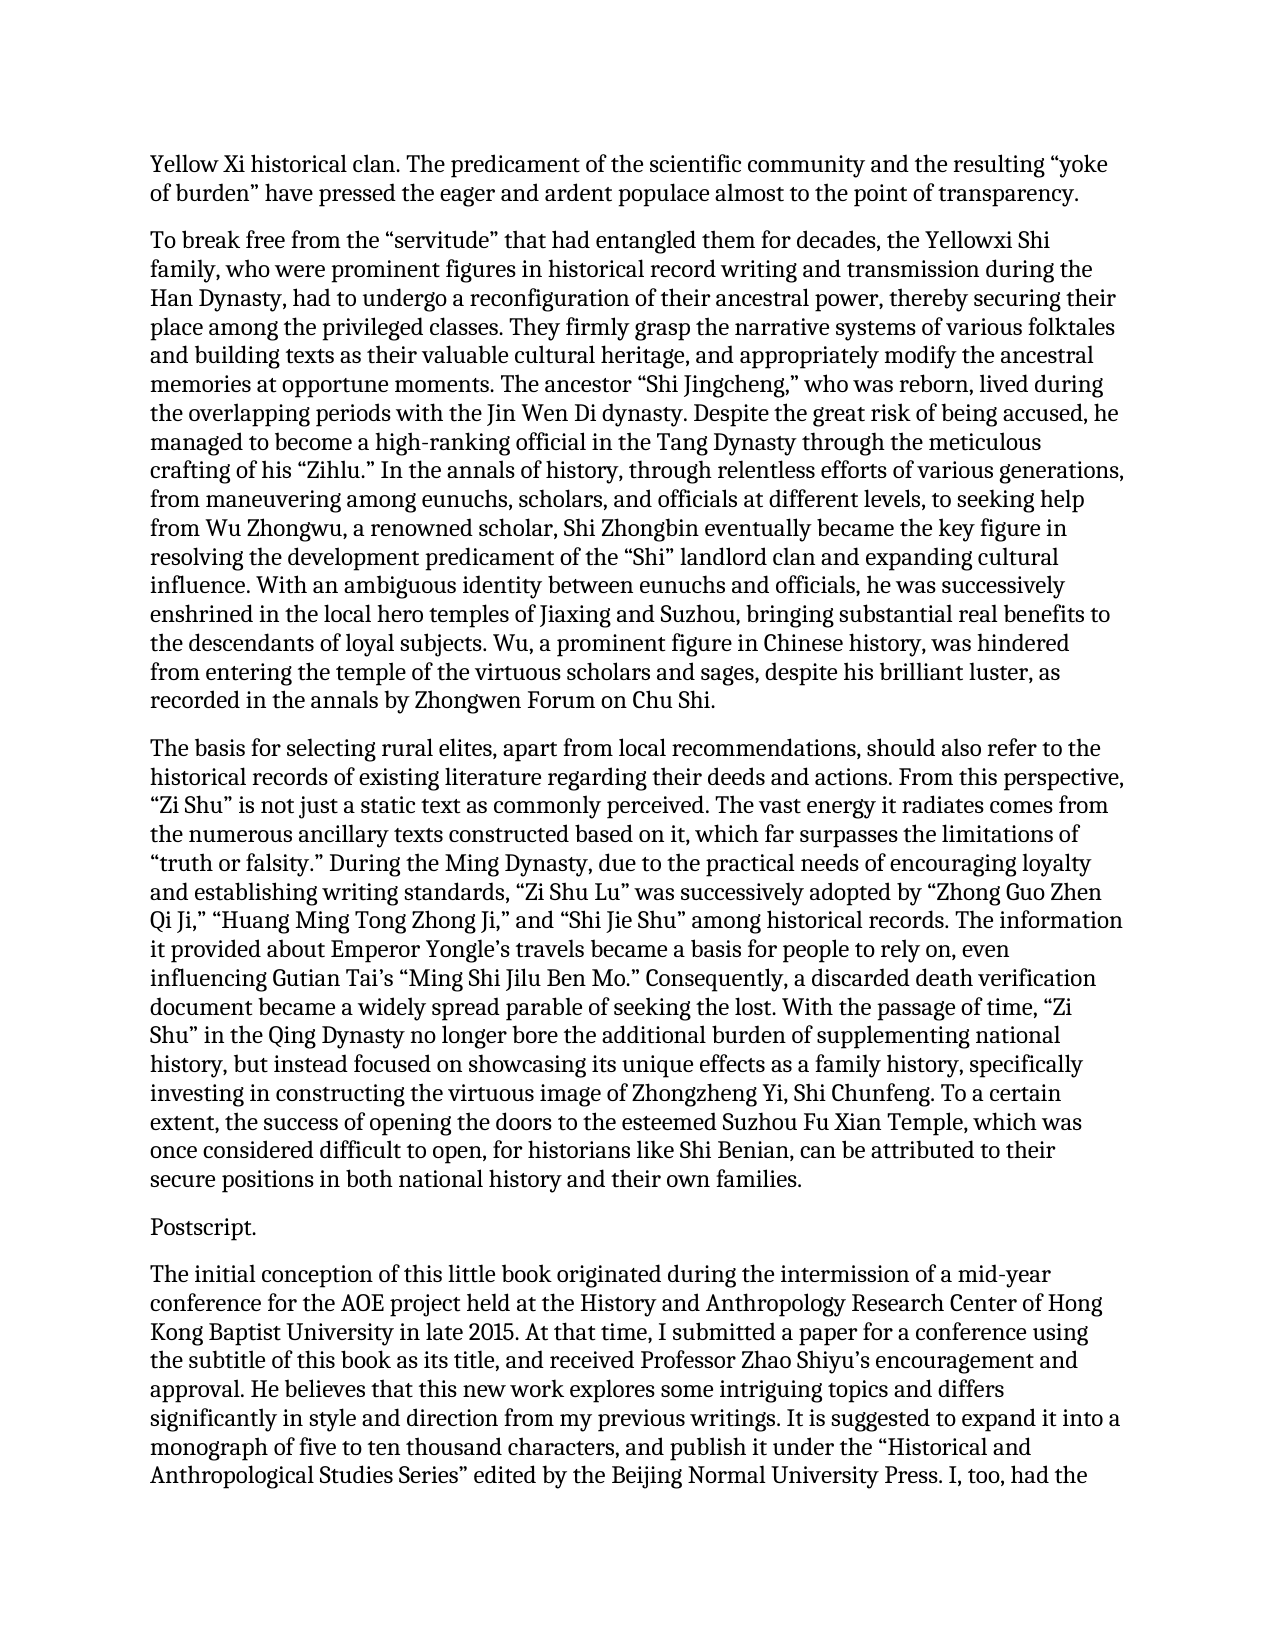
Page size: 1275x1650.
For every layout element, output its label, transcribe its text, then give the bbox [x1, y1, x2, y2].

text Postscript. [150, 1212, 1125, 1241]
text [150, 150, 1125, 207]
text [150, 1260, 1125, 1490]
text To break free from the “servitude” that had entangled them for decades, the Yellowxi Shi family, who were prominent figures in historical record writing and transmission during the Han Dynasty, had to undergo a reconfiguration of their ancestral power, thereby securing their place among the privileged classes. They firmly grasp the narrative systems of various folktales and building texts as their valuable cultural heritage, and appropriately modify the ancestral memories at opportune moments. The ancestor “Shi Jingcheng,” who was reborn, lived during the overlapping periods with the Jin Wen Di dynasty. Despite the great risk of being accused, he managed to become a high-ranking official in the Tang Dynasty through the meticulous crafting of his “Zihlu.” In the annals of history, through relentless efforts of various generations, from maneuvering among eunuchs, scholars, and officials at different levels, to seeking help from Wu Zhongwu, a renowned scholar, Shi Zhongbin eventually became the key figure in resolving the development predicament of the “Shi” landlord clan and expanding cultural influence. With an ambiguous identity between eunuchs and officials, he was successively enshrined in the local hero temples of Jiaxing and Suzhou, bringing substantial real benefits to the descendants of loyal subjects. Wu, a prominent figure in Chinese history, was hindered from entering the temple of the virtuous scholars and sages, despite his brilliant luster, as recorded in the annals by Zhongwen Forum on Chu Shi. [150, 226, 1125, 715]
text The basis for selecting rural elites, apart from local recommendations, should also refer to the historical records of existing literature regarding their deeds and actions. From this perspective, “Zi Shu” is not just a static text as commonly perceived. The vast energy it radiates comes from the numerous ancillary texts constructed based on it, which far surpasses the limitations of “truth or falsity.” During the Ming Dynasty, due to the practical needs of encouraging loyalty and establishing writing standards, “Zi Shu Lu” was successively adopted by “Zhong Guo Zhen Qi Ji,” “Huang Ming Tong Zhong Ji,” and “Shi Jie Shu” among historical records. The information it provided about Emperor Yongle’s travels became a basis for people to rely on, even influencing Gutian Tai’s “Ming Shi Jilu Ben Mo.” Consequently, a discarded death verification document became a widely spread parable of seeking the lost. With the passage of time, “Zi Shu” in the Qing Dynasty no longer bore the additional burden of supplementing national history, but instead focused on showcasing its unique effects as a family history, specifically investing in constructing the virtuous image of Zhongzheng Yi, Shi Chunfeng. To a certain extent, the success of opening the doors to the esteemed Suzhou Fu Xian Temple, which was once considered difficult to open, for historians like Shi Benian, can be attributed to their secure positions in both national history and their own families. [150, 734, 1125, 1194]
